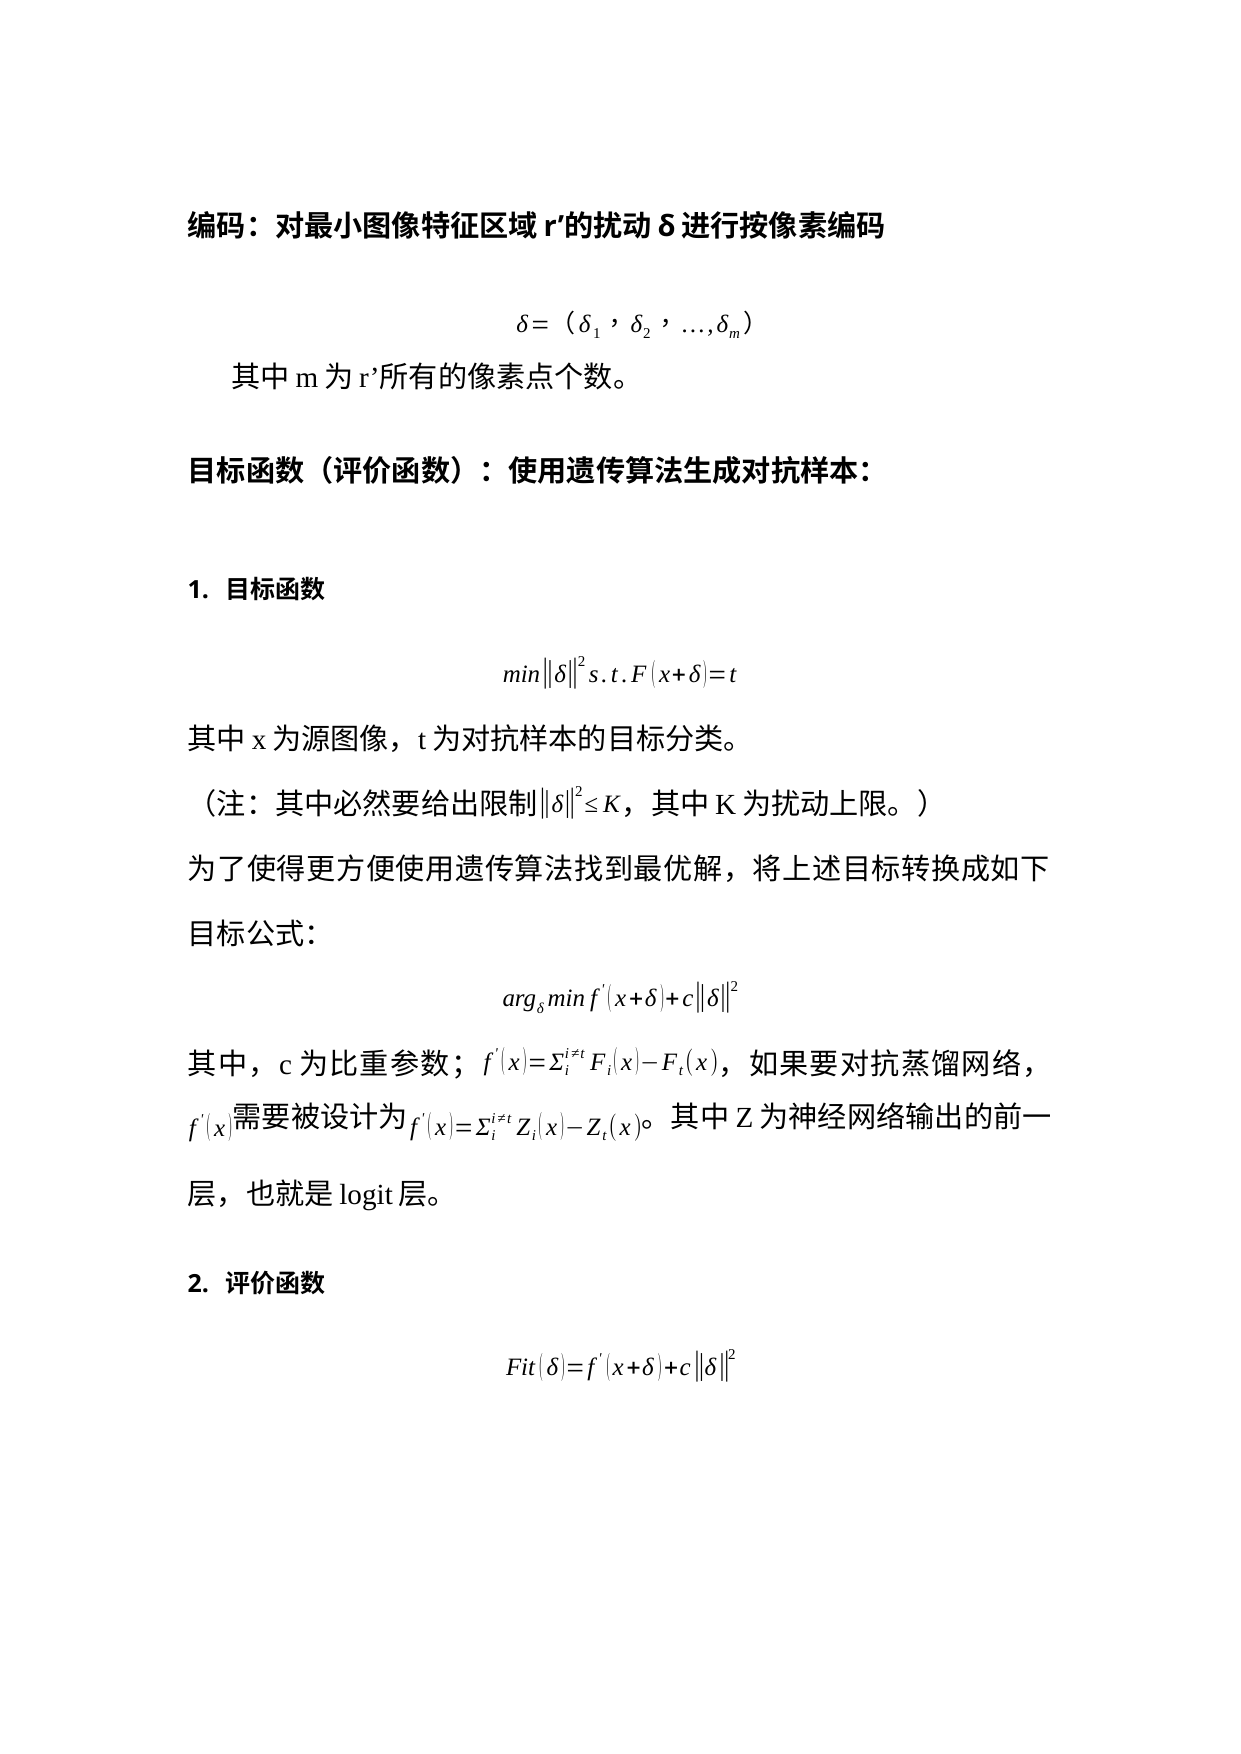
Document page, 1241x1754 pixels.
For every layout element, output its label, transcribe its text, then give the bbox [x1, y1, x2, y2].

subtitle 目标函数（评价函数）：使用遗传算法生成对抗样本： [187, 437, 1053, 502]
subtitle 评价函数 [187, 1249, 1053, 1314]
subtitle 目标函数 [187, 556, 1053, 621]
text 为了使得更方便使用遗传算法找到最优解，将上述目标转换成如下目标公式： [187, 834, 1053, 964]
list 其中m为r’所有的像素点个数。 [231, 342, 1053, 407]
text （注：其中必然要给出限制，其中K为扰动上限。） [187, 769, 1053, 834]
text 其中x为源图像，t为对抗样本的目标分类。 [187, 704, 1053, 769]
subtitle 编码：对最小图像特征区域r’的扰动δ进行按像素编码 [187, 191, 1053, 256]
text 其中，c为比重参数；，如果要对抗蒸馏网络，需要被设计为。其中Z为神经网络输出的前一层，也就是logit层。 [187, 1029, 1053, 1224]
